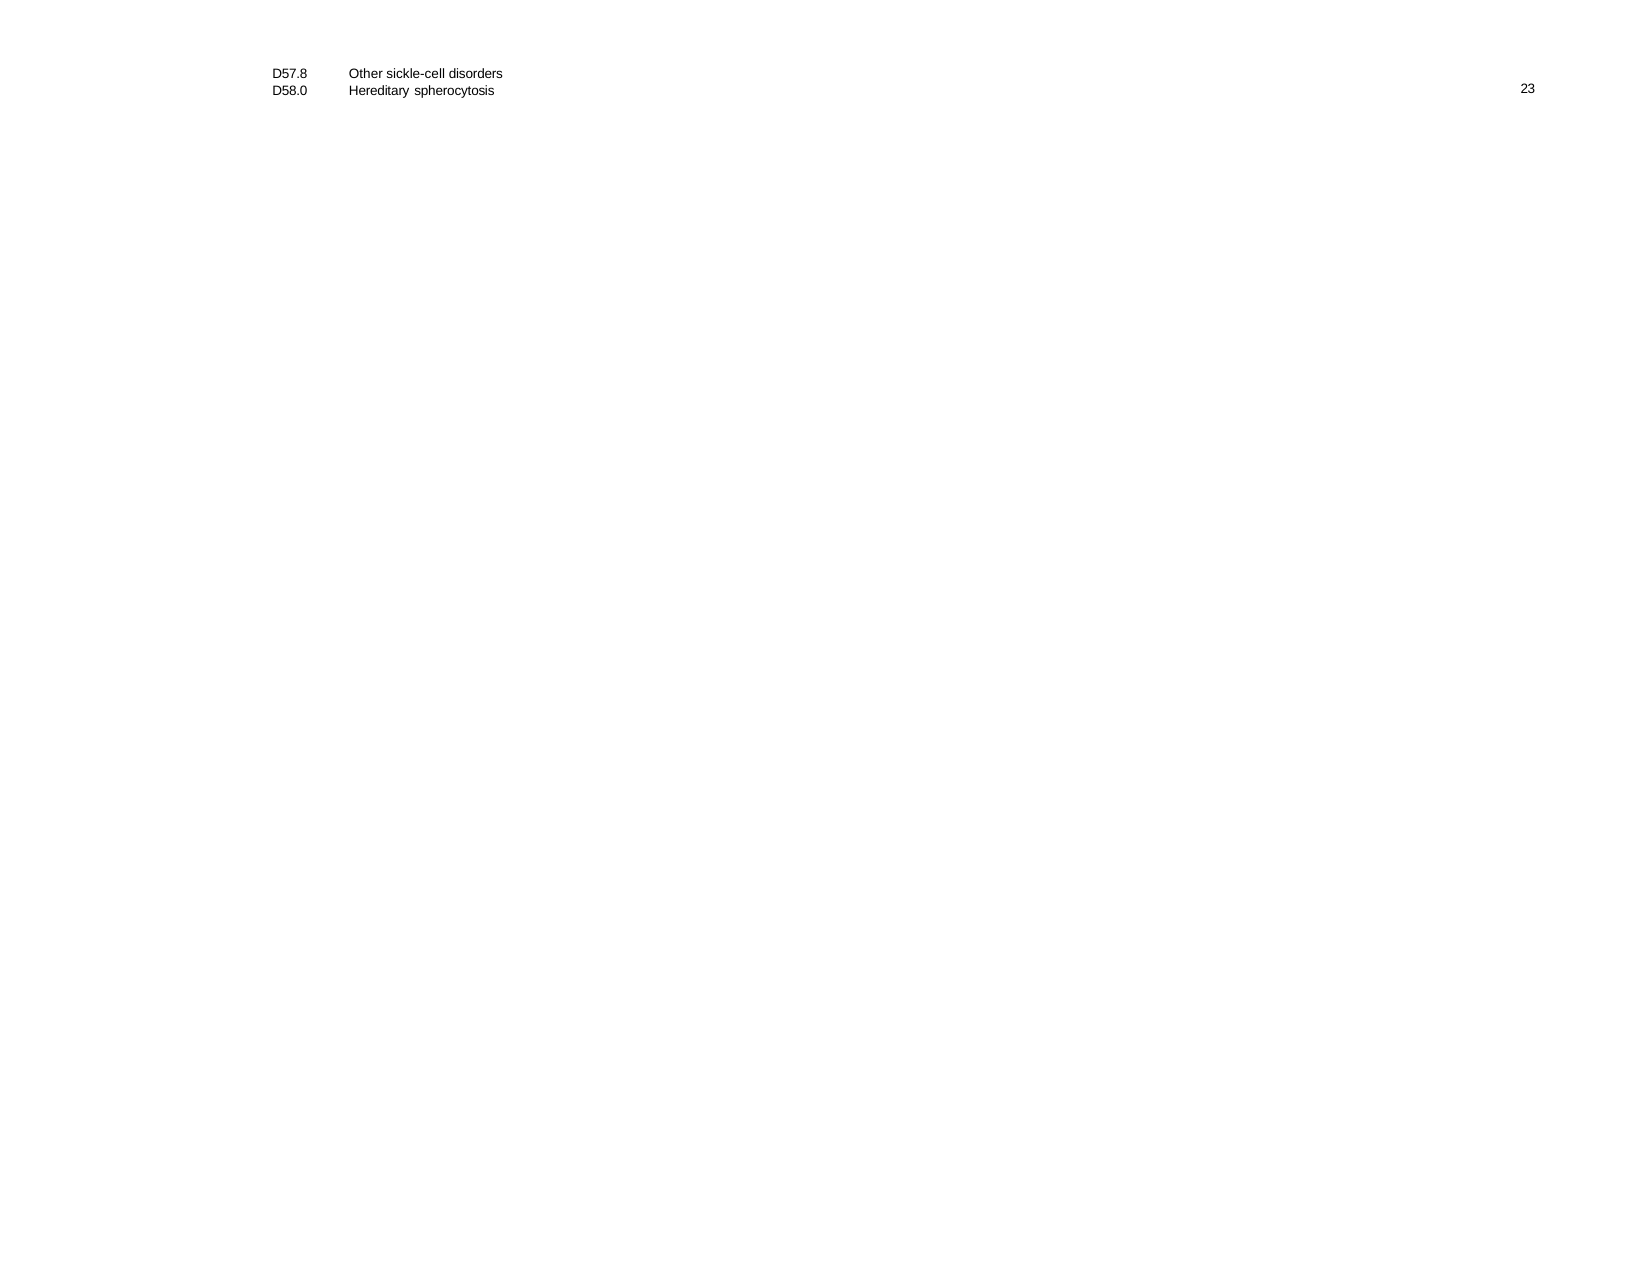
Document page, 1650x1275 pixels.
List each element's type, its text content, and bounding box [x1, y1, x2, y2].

text D58.0 Hereditary spherocytosis 23 [272, 82, 1550, 99]
text D57.8 Other sickle-cell disorders [272, 67, 1550, 82]
